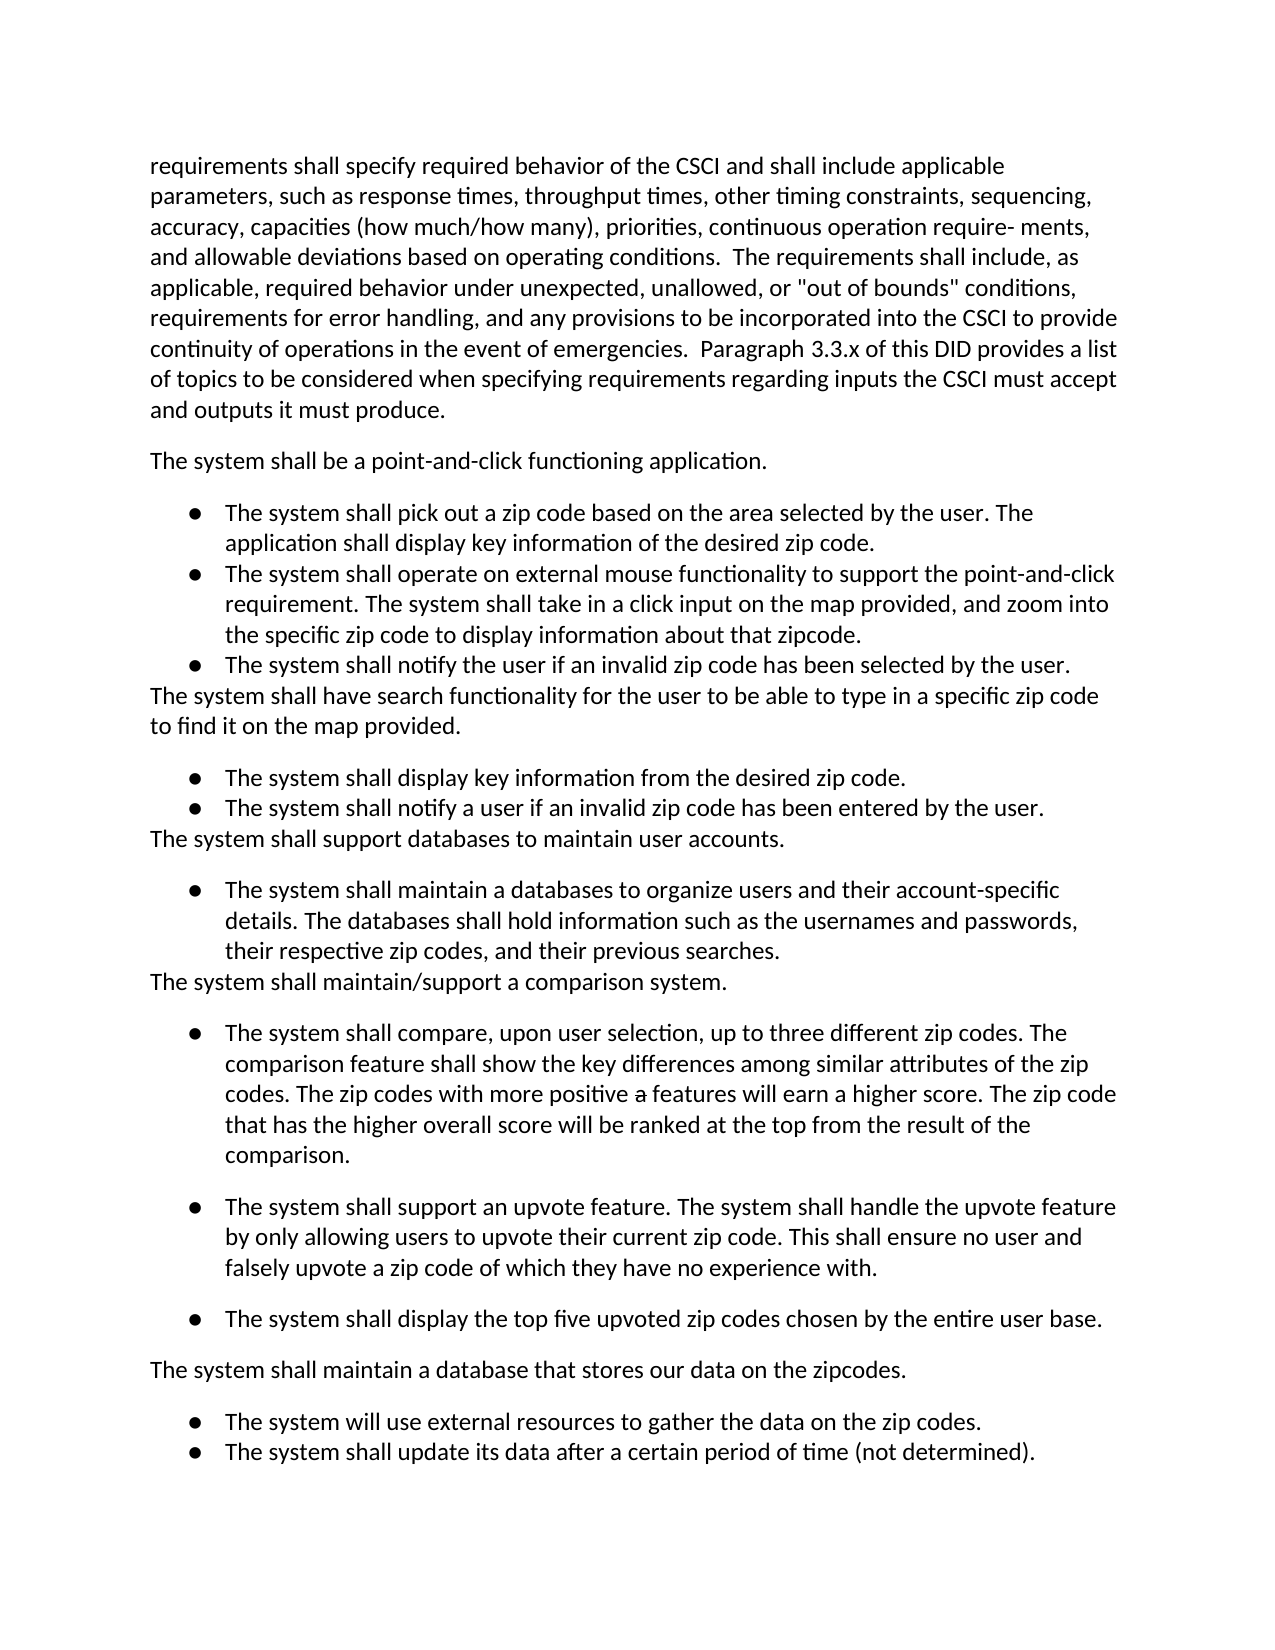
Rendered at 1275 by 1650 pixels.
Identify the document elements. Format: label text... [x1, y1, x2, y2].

list The system shall support an upvote feature. The system shall handle the upvote feature by only allowing users to upvote their current zip code. This shall ensure no user and falsely upvote a zip code of which they have no experience with. [187, 1191, 1125, 1282]
list The system shall operate on external mouse functionality to support the point-and-click requirement. The system shall take in a click input on the map provided, and zoom into the specific zip code to display information about that zipcode. [187, 558, 1125, 649]
text The system shall maintain a database that stores our data on the zipcodes. [150, 1354, 1125, 1385]
list The system shall pick out a zip code based on the area selected by the user. The application shall display key information of the desired zip code. [187, 497, 1125, 558]
list The system shall display the top five upvoted zip codes chosen by the entire user base. [187, 1303, 1125, 1333]
list The system shall maintain a databases to organize users and their account-specific details. The databases shall hold information such as the usernames and passwords, their respective zip codes, and their previous searches. [187, 874, 1125, 966]
text The system shall be a point-and-click functioning application. [150, 446, 1125, 476]
text The system shall have search functionality for the user to be able to type in a specific zip code to find it on the map provided. [150, 680, 1125, 741]
text The system shall support databases to maintain user accounts. [150, 823, 1125, 853]
list The system will use external resources to gather the data on the zip codes. [187, 1406, 1125, 1436]
list The system shall display key information from the desired zip code. [187, 762, 1125, 792]
list The system shall notify a user if an invalid zip code has been entered by the user. [187, 792, 1125, 823]
list The system shall update its data after a certain period of time (not determined). [187, 1436, 1125, 1467]
list The system shall compare, upon user selection, up to three different zip codes. The comparison feature shall show the key differences among similar attributes of the zip codes. The zip codes with more positive a features will earn a higher score. The zip code that has the higher overall score will be ranked at the top from the result of the comparison. [187, 1017, 1125, 1170]
list The system shall notify the user if an invalid zip code has been selected by the user. [187, 649, 1125, 680]
text The system shall maintain/support a comparison system. [150, 966, 1125, 996]
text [150, 150, 1125, 425]
